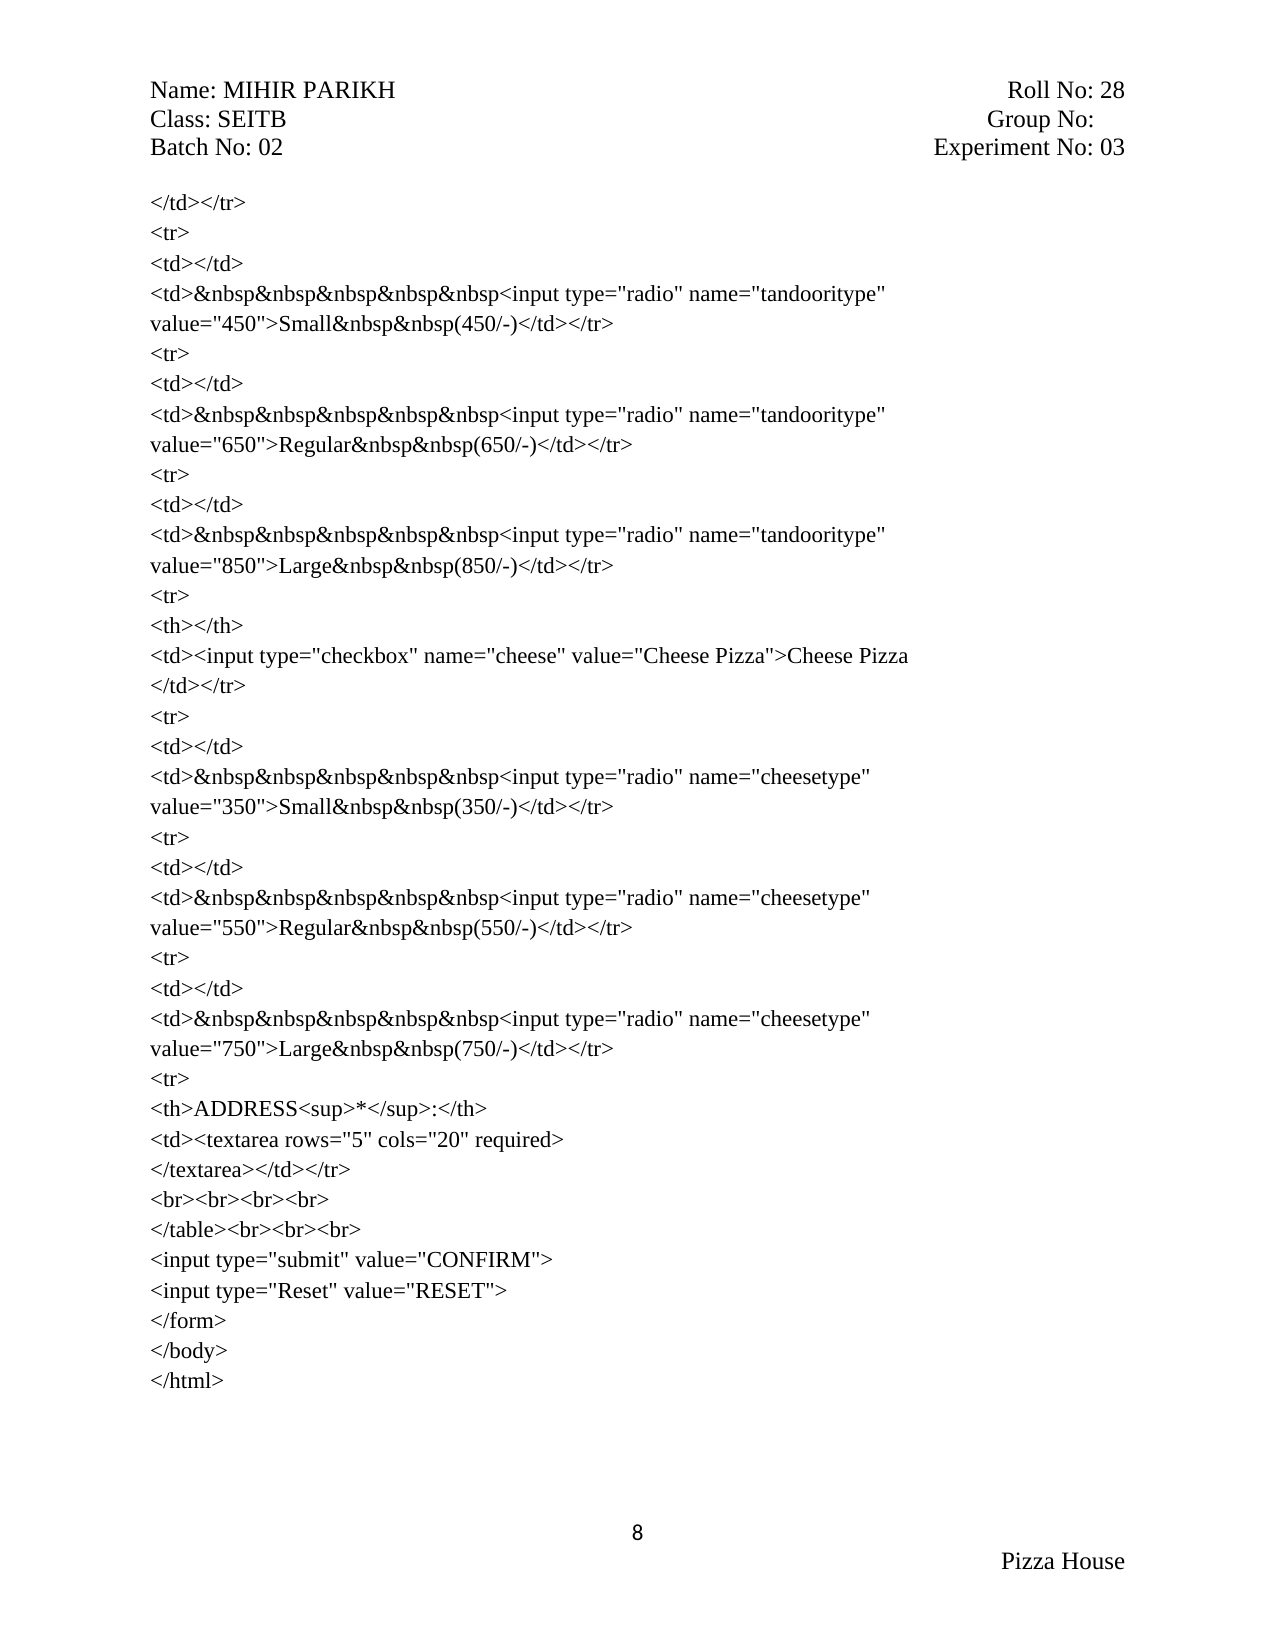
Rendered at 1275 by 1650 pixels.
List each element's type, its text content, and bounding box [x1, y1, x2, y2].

text <td>&nbsp&nbsp&nbsp&nbsp&nbsp<input type="radio" name="tandooritype" value="650">Regular&nbsp&nbsp(650/-)</td></tr> [150, 401, 1125, 457]
text <tr> [150, 461, 1125, 487]
text <tr> [150, 340, 1125, 367]
text <td><textarea rows="5" cols="20" required> [150, 1126, 1125, 1152]
text <tr> [150, 703, 1125, 729]
text <tr> [150, 824, 1125, 850]
text <td>&nbsp&nbsp&nbsp&nbsp&nbsp<input type="radio" name="cheesetype" value="350">Small&nbsp&nbsp(350/-)</td></tr> [150, 763, 1125, 820]
text <td></td> [150, 371, 1125, 397]
text </body> [150, 1337, 1125, 1363]
text <tr> [150, 1065, 1125, 1092]
text <td></td> [150, 491, 1125, 518]
text </form> [150, 1307, 1125, 1333]
text <td>&nbsp&nbsp&nbsp&nbsp&nbsp<input type="radio" name="tandooritype" value="850">Large&nbsp&nbsp(850/-)</td></tr> [150, 522, 1125, 578]
text <br><br><br><br> [150, 1186, 1125, 1212]
text <tr> [150, 944, 1125, 971]
text </html> [150, 1367, 1125, 1394]
text </td></tr> [150, 189, 1125, 216]
text </textarea></td></tr> [150, 1156, 1125, 1182]
text <td>&nbsp&nbsp&nbsp&nbsp&nbsp<input type="radio" name="cheesetype" value="750">Large&nbsp&nbsp(750/-)</td></tr> [150, 1005, 1125, 1061]
text <td>&nbsp&nbsp&nbsp&nbsp&nbsp<input type="radio" name="tandooritype" value="450">Small&nbsp&nbsp(450/-)</td></tr> [150, 280, 1125, 336]
text </table><br><br><br> [150, 1216, 1125, 1243]
text <td></td> [150, 733, 1125, 759]
text </td></tr> [150, 673, 1125, 699]
text <input type="submit" value="CONFIRM"> [150, 1247, 1125, 1273]
text <td>&nbsp&nbsp&nbsp&nbsp&nbsp<input type="radio" name="cheesetype" value="550">Regular&nbsp&nbsp(550/-)</td></tr> [150, 884, 1125, 941]
text <td></td> [150, 250, 1125, 276]
text <tr> [150, 582, 1125, 608]
text <td></td> [150, 975, 1125, 1001]
text <td><input type="checkbox" name="cheese" value="Cheese Pizza">Cheese Pizza [150, 642, 1125, 669]
text <th></th> [150, 612, 1125, 638]
text <th>ADDRESS<sup>*</sup>:</th> [150, 1096, 1125, 1122]
text <td></td> [150, 854, 1125, 880]
text <input type="Reset" value="RESET"> [150, 1277, 1125, 1303]
text <tr> [150, 219, 1125, 246]
